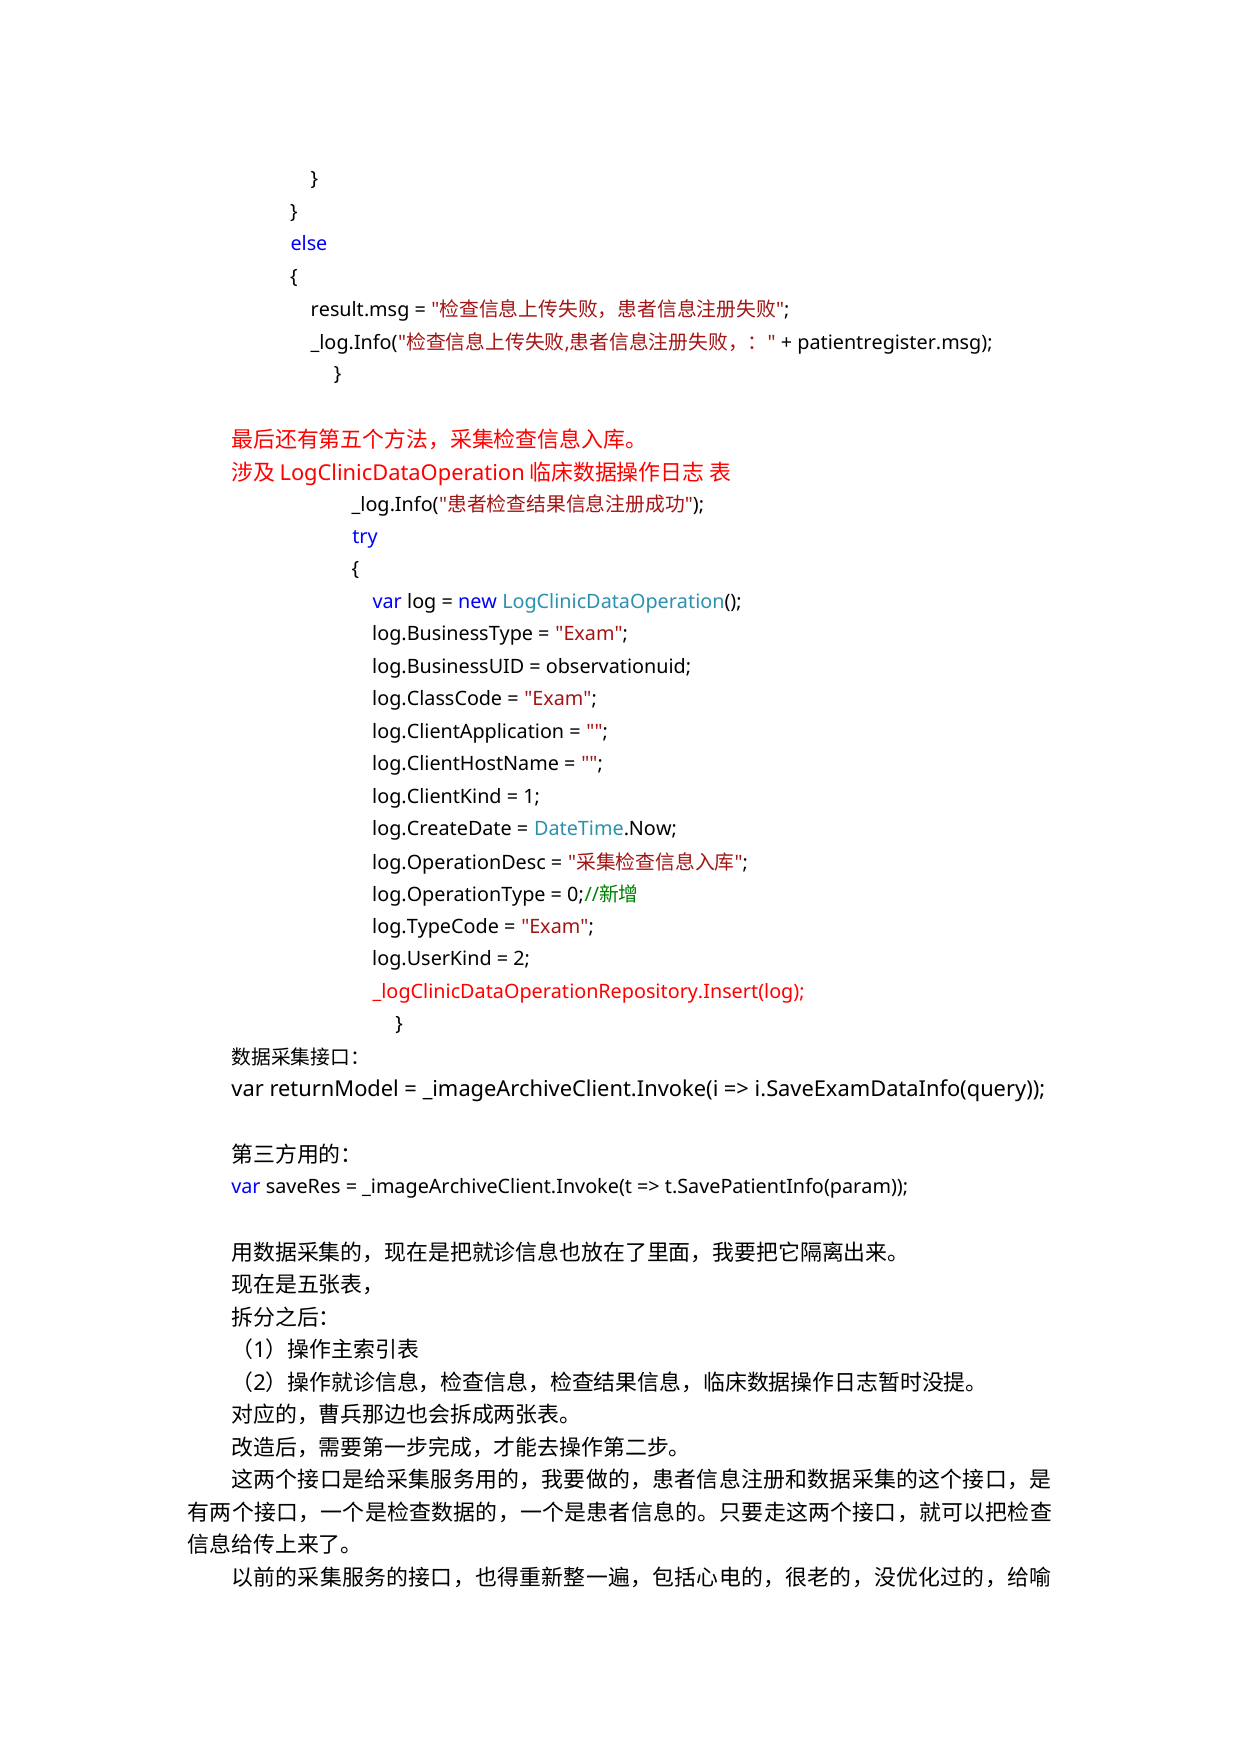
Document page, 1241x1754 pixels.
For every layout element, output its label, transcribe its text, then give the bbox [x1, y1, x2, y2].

text log.OperationDesc = "采集检查信息入库"; [187, 844, 1053, 877]
text 以前的采集服务的接口，也得重新整一遍，包括心电的，很老的，没优化过的，给喻永红用的，都要重新整。 [187, 1559, 1053, 1592]
text 对应的，曹兵那边也会拆成两张表。 [187, 1397, 1053, 1429]
text （2）操作就诊信息，检查信息，检查结果信息，临床数据操作日志暂时没提。 [187, 1364, 1053, 1397]
text 改造后，需要第一步完成，才能去操作第二步。 [187, 1429, 1053, 1462]
text 第三方用的： [187, 1137, 1053, 1169]
text { [187, 552, 1053, 584]
text } [187, 357, 1053, 389]
text 涉及LogClinicDataOperation临床数据操作日志 表 [187, 454, 1053, 487]
text var saveRes = _imageArchiveClient.Invoke(t => t.SavePatientInfo(param)); [187, 1169, 1053, 1202]
text _logClinicDataOperationRepository.Insert(log); [187, 974, 1053, 1007]
text 现在是五张表， [187, 1267, 1053, 1299]
text 这两个接口是给采集服务用的，我要做的，患者信息注册和数据采集的这个接口，是有两个接口，一个是检查数据的，一个是患者信息的。只要走这两个接口，就可以把检查信息给传上来了。 [187, 1462, 1053, 1559]
text 数据采集接口： [187, 1039, 1053, 1072]
text _log.Info("患者检查结果信息注册成功"); [187, 487, 1053, 519]
text 用数据采集的，现在是把就诊信息也放在了里面，我要把它隔离出来。 [187, 1234, 1053, 1267]
text log.BusinessUID = observationuid; [187, 649, 1053, 682]
text } [187, 1007, 1053, 1039]
text try [187, 519, 1053, 552]
text result.msg = "检查信息上传失败，患者信息注册失败"; [187, 292, 1053, 324]
text else [187, 227, 1053, 259]
text var returnModel = _imageArchiveClient.Invoke(i => i.SaveExamDataInfo(query)); [187, 1072, 1053, 1104]
text log.TypeCode = "Exam"; [187, 909, 1053, 942]
text log.UserKind = 2; [187, 942, 1053, 974]
text （1）操作主索引表 [187, 1332, 1053, 1364]
text log.ClientKind = 1; [187, 779, 1053, 812]
text log.BusinessType = "Exam"; [187, 617, 1053, 649]
text } [187, 194, 1053, 227]
text log.ClassCode = "Exam"; [187, 682, 1053, 714]
text 拆分之后： [187, 1299, 1053, 1332]
text log.ClientApplication = ""; [187, 714, 1053, 747]
text { [187, 259, 1053, 292]
text log.ClientHostName = ""; [187, 747, 1053, 779]
text log.OperationType = 0;//新增 [187, 877, 1053, 909]
text } [187, 162, 1053, 194]
text _log.Info("检查信息上传失败,患者信息注册失败，：" + patientregister.msg); [187, 324, 1053, 357]
text 最后还有第五个方法，采集检查信息入库。 [187, 422, 1053, 454]
text var log = new LogClinicDataOperation(); [187, 584, 1053, 617]
text log.CreateDate = DateTime.Now; [187, 812, 1053, 844]
